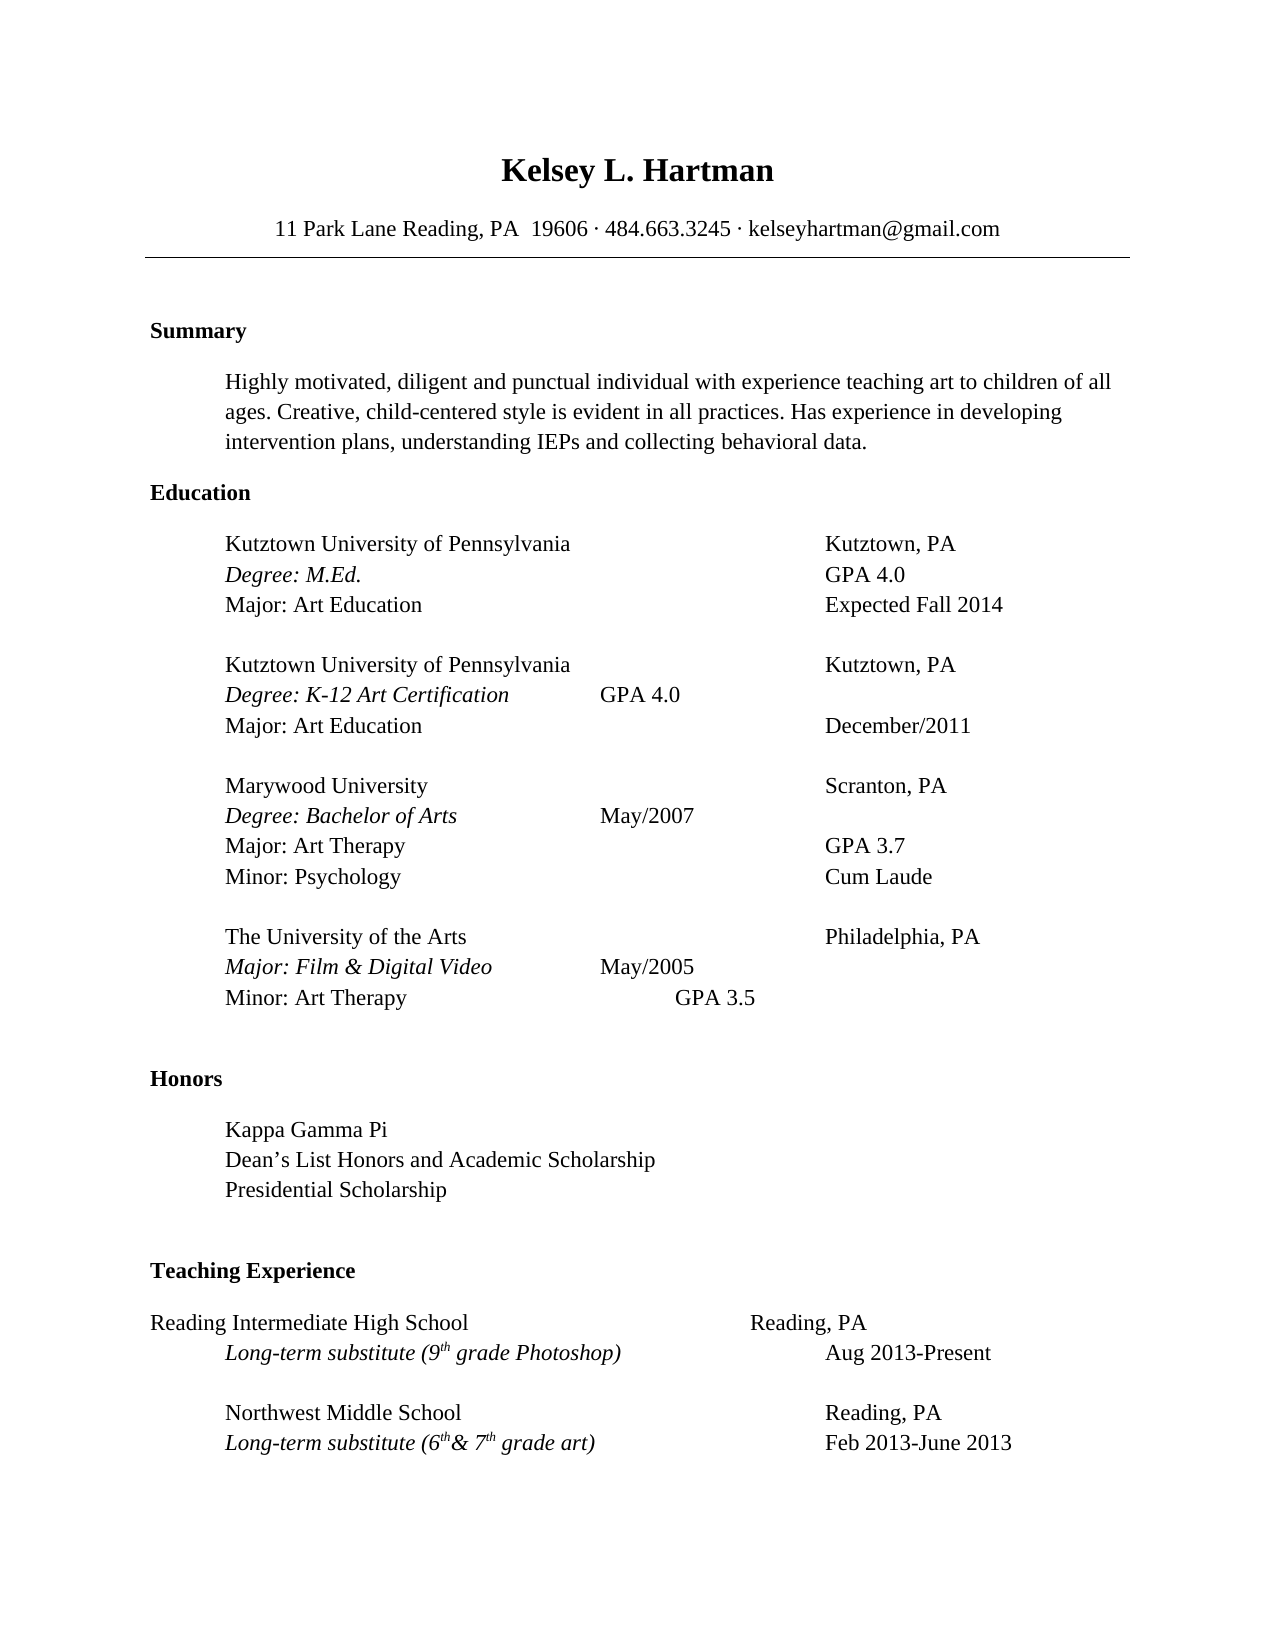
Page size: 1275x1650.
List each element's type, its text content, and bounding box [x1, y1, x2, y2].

text Major: Film & Digital Video May/2005 [150, 953, 1125, 980]
text Minor: Psychology Cum Laude [150, 863, 1125, 889]
text Dean’s List Honors and Academic Scholarship [150, 1146, 1125, 1172]
text Major: Art Education Expected Fall 2014 [150, 591, 1125, 617]
text Highly motivated, diligent and punctual individual with experience teaching art to children of all ages. Creative, child-centered style is evident in all practices. Has experience in developing intervention plans, understanding IEPs and collecting behavioral data. [225, 368, 1125, 455]
text Reading Intermediate High School Reading, PA [150, 1309, 1125, 1335]
text Teaching Experience [150, 1258, 1125, 1284]
text Northwest Middle School Reading, PA [150, 1399, 1125, 1426]
text Summary [150, 317, 1125, 343]
text Education [150, 479, 1125, 506]
text Degree: Bachelor of Arts May/2007 [150, 802, 1125, 829]
text Honors [150, 1065, 1125, 1091]
text Minor: Art Therapy GPA 3.5 [150, 984, 1125, 1010]
text Kutztown University of Pennsylvania Kutztown, PA [150, 531, 1125, 557]
text 11 Park Lane Reading, PA 19606 ∙ 484.663.3245 ∙ kelseyhartman@gmail.com [150, 215, 1125, 241]
text Degree: M.Ed. GPA 4.0 [150, 561, 1125, 587]
text Kutztown University of Pennsylvania Kutztown, PA [150, 651, 1125, 678]
text Degree: K-12 Art Certification GPA 4.0 [150, 682, 1125, 708]
text Major: Art Therapy GPA 3.7 [150, 833, 1125, 859]
text Kelsey L. Hartman [150, 150, 1125, 188]
text Marywood University Scranton, PA [150, 772, 1125, 798]
text Presidential Scholarship [150, 1176, 1125, 1203]
text The University of the Arts Philadelphia, PA [150, 923, 1125, 949]
text Long-term substitute (6th& 7th grade art) Feb 2013-June 2013 [150, 1429, 1125, 1456]
text Major: Art Education December/2011 [150, 712, 1125, 738]
text Kappa Gamma Pi [150, 1116, 1125, 1142]
text Long-term substitute (9th grade Photoshop) Aug 2013-Present [150, 1339, 1125, 1365]
